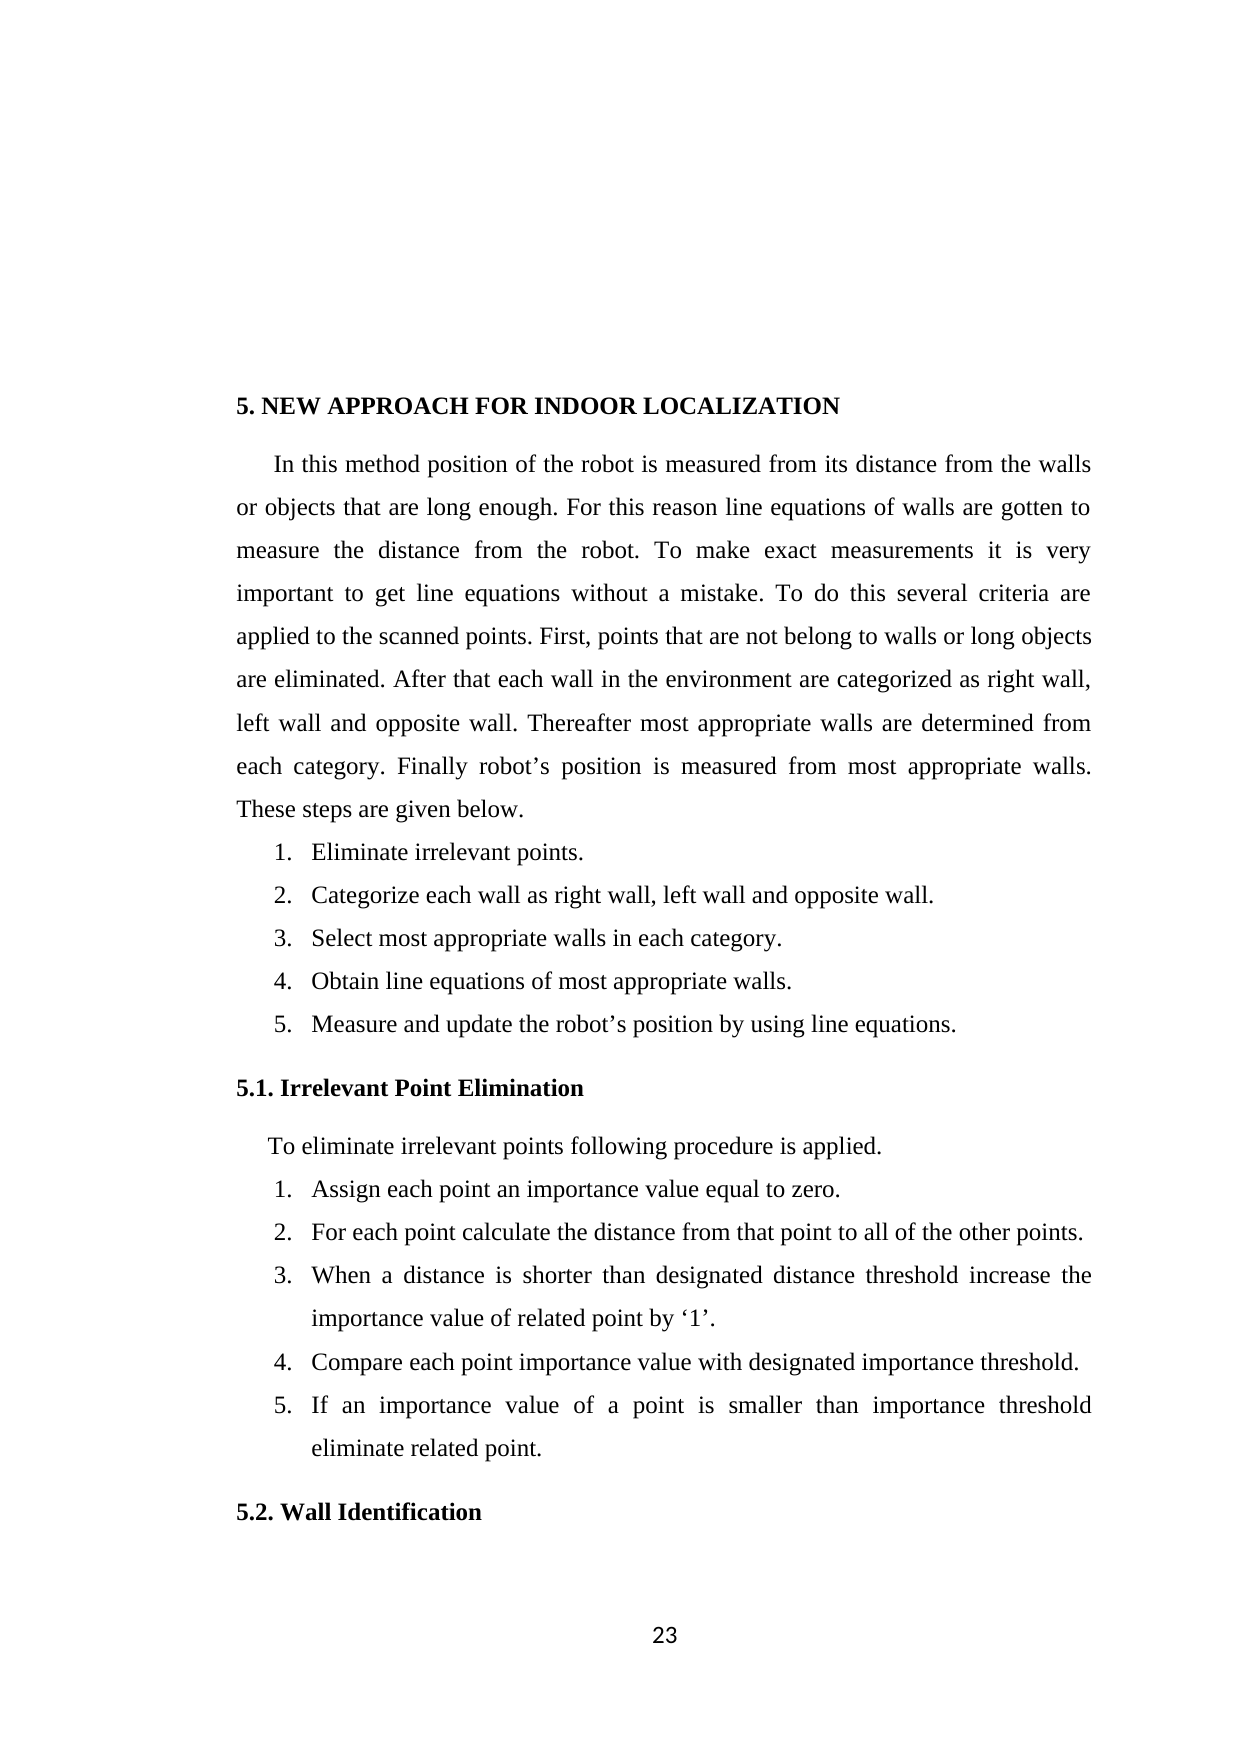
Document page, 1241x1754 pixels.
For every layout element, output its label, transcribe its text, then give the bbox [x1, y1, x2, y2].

text To eliminate irrelevant points following procedure is applied. [236, 1131, 1092, 1160]
list For each point calculate the distance from that point to all of the other points. [274, 1217, 1092, 1246]
subtitle 5. NEW APPROACH FOR INDOOR LOCALIZATION [236, 391, 1092, 420]
list When a distance is shorter than designated distance threshold increase the importance value of related point by ‘1’. [274, 1260, 1092, 1332]
list Assign each point an importance value equal to zero. [274, 1174, 1092, 1203]
list Obtain line equations of most appropriate walls. [274, 966, 1092, 995]
list Compare each point importance value with designated importance threshold. [274, 1347, 1092, 1375]
subtitle 5.1. Irrelevant Point Elimination [236, 1073, 1092, 1102]
text In this method position of the robot is measured from its distance from the walls or objects that are long enough. For this reason line equations of walls are gotten to measure the distance from the robot. To make exact measurements it is very important to get line equations without a mistake. To do this several criteria are applied to the scanned points. First, points that are not belong to walls or long objects are eliminated. After that each wall in the environment are categorized as right wall, left wall and opposite wall. Thereafter most appropriate walls are determined from each category. Finally robot’s position is measured from most appropriate walls. These steps are given below. [236, 449, 1092, 823]
list Select most appropriate walls in each category. [274, 923, 1092, 952]
list Categorize each wall as right wall, left wall and opposite wall. [274, 880, 1092, 909]
list If an importance value of a point is smaller than importance threshold eliminate related point. [274, 1390, 1092, 1462]
list Measure and update the robot’s position by using line equations. [274, 1009, 1092, 1038]
list Eliminate irrelevant points. [274, 837, 1092, 866]
subtitle 5.2. Wall Identification [236, 1497, 1092, 1526]
